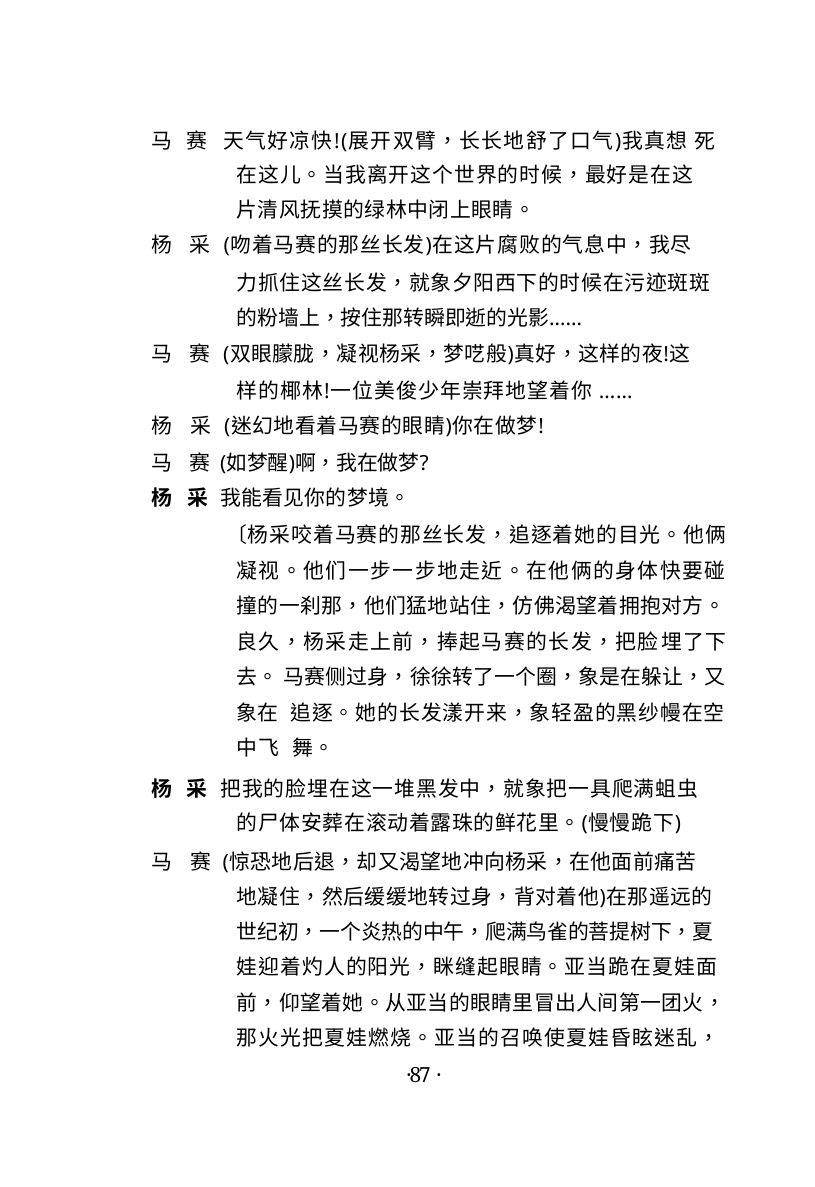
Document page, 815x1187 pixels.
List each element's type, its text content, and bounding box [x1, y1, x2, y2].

text 力抓住这丝长发，就象夕阳西下的时候在污迹斑斑 的粉墙上，按住那转瞬即逝的光影…… [236, 268, 712, 332]
text 样的椰林!一位美俊少年崇拜地望着你 …… 杨 采 (迷幻地看着马赛的眼睛)你在做梦! [151, 376, 646, 440]
text 马 赛 天气好凉快!(展开双臂，长长地舒了口气)我真想 死在这儿。当我离开这个世界的时候，最好是在这 片清风抚摸的绿林中闭上眼睛。 [151, 126, 717, 224]
text 杨 采 (吻着马赛的那丝长发)在这片腐败的气息中，我尽 [151, 232, 726, 258]
text 杨 采 把我的脸埋在这一堆黑发中，就象把一具爬满蛆虫 的尸体安葬在滚动着露珠的鲜花里。(慢慢跪下) [151, 774, 719, 837]
text 马 赛 (双眼朦胧，凝视杨采，梦呓般)真好，这样的夜!这 [151, 341, 726, 367]
text 〔杨采咬着马赛的那丝长发，追逐着她的目光。他俩 凝视。他们一步一步地走近。在他俩的身体快要碰 撞的一刹那，他们猛地站住，仿佛渴望着拥抱对方。 良久，杨采走上前，捧起马赛的长发，把脸埋了下去。 马赛侧过身，徐徐转了一个圈，象是在躲让，又象在 追逐。她的长发漾开来，象轻盈的黑纱幔在空中飞 舞。 [226, 520, 726, 762]
text 马 赛 (如梦醒)啊，我在做梦? 杨 采 我能看见你的梦境。 [151, 448, 453, 511]
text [151, 847, 726, 1051]
